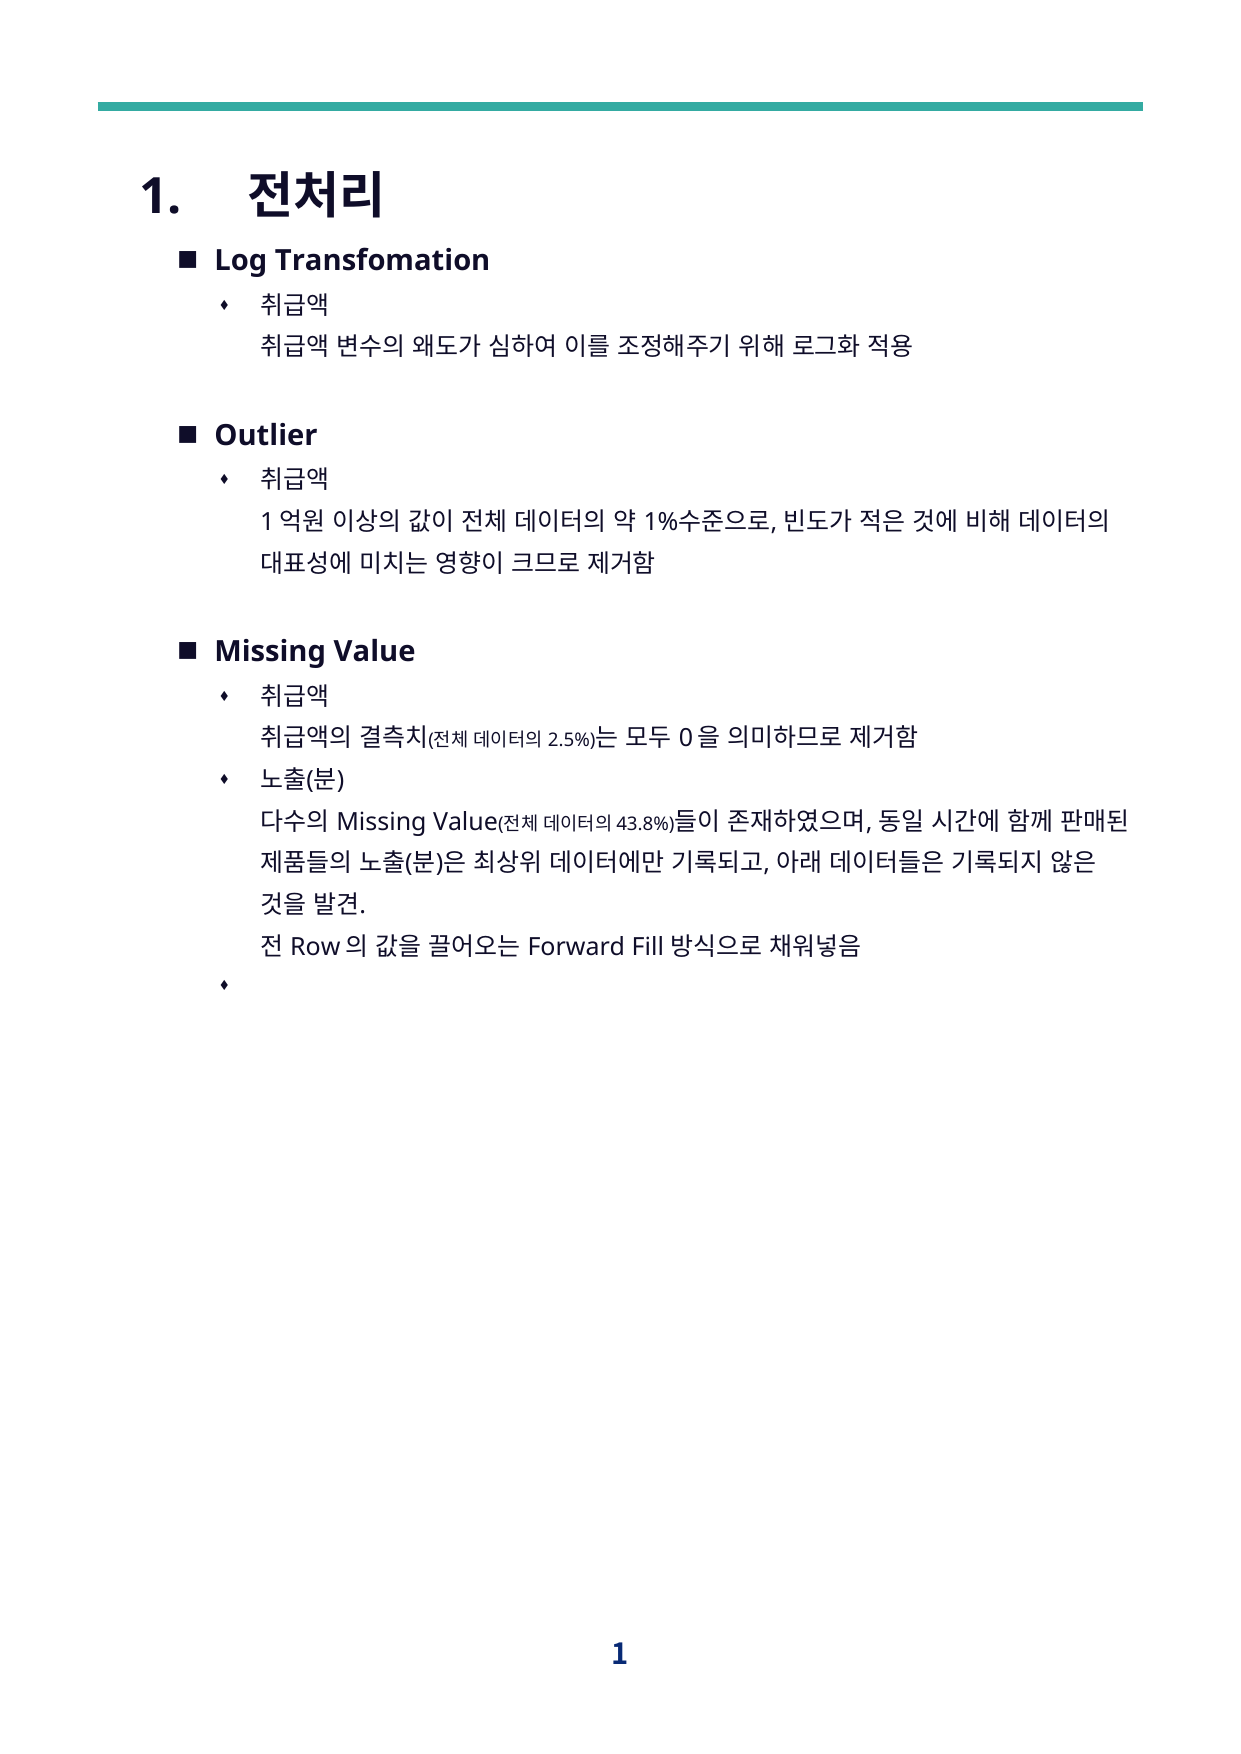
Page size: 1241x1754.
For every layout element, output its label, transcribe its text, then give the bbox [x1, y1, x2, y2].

list 취급액 [218, 285, 1143, 321]
list 다수의 Missing Value(전체 데이터의43.8%)들이 존재하였으며, 동일 시간에 함께 판매된 제품들의 노출(분)은 최상위 데이터에만 기록되고, 아래 데이터들은 기록되지 않은 것을 발견. [260, 801, 1143, 921]
list 노출(분) [218, 759, 1143, 796]
list 전 Row의 값을 끌어오는 Forward Fill 방식으로 채워넣음 [260, 926, 1143, 962]
list 전처리 [139, 156, 1143, 229]
list 취급액 [218, 460, 1143, 496]
list 취급액 변수의 왜도가 심하여 이를 조정해주기 위해 로그화 적용 [260, 327, 1143, 363]
list Missing Value [177, 630, 1143, 670]
list 1억원 이상의 값이 전체 데이터의 약 1%수준으로, 빈도가 적은 것에 비해 데이터의 대표성에 미치는 영향이 크므로 제거함 [260, 501, 1143, 579]
list Outlier [177, 414, 1143, 454]
list 취급액 [218, 676, 1143, 712]
list Log Transfomation [177, 239, 1143, 279]
list 취급액의 결측치(전체 데이터의 2.5%)는 모두 0을 의미하므로 제거함 [260, 718, 1143, 754]
